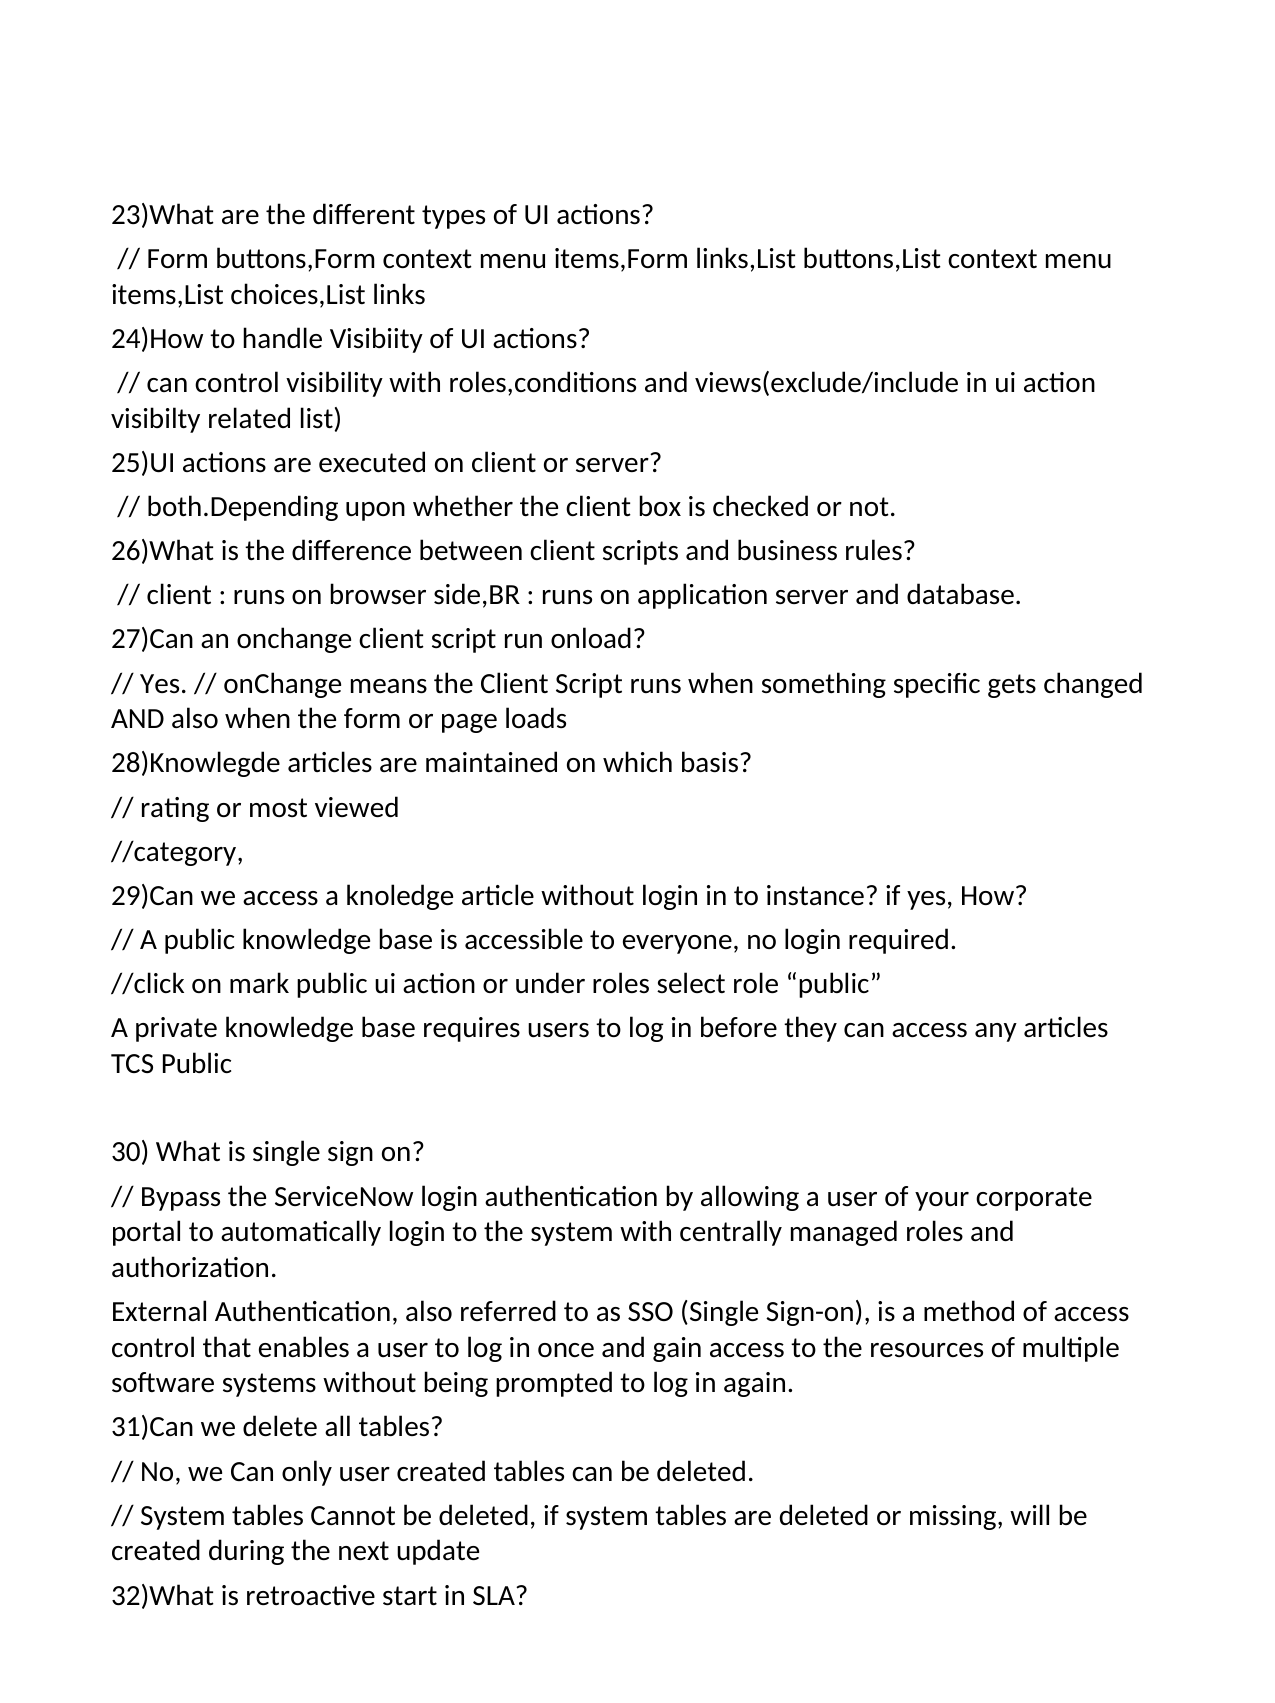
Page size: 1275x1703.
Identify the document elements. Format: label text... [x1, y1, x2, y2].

text // Bypass the ServiceNow login authentication by allowing a user of your corporate portal to automatically login to the system with centrally managed roles and authorization. [111, 1178, 1153, 1284]
text // client : runs on browser side,BR : runs on application server and database. [111, 576, 1153, 612]
text // Form buttons,Form context menu items,Form links,List buttons,List context menu items,List choices,List links [111, 240, 1153, 311]
text // can control visibility with roles,conditions and views(exclude/include in ui action visibilty related list) [111, 364, 1153, 435]
text //click on mark public ui action or under roles select role “public” [111, 965, 1153, 1001]
text 24)How to handle Visibiity of UI actions? [111, 320, 1153, 356]
text 32)What is retroactive start in SLA? [111, 1577, 1153, 1612]
text 23)What are the different types of UI actions? [111, 196, 1153, 232]
text // No, we Can only user created tables can be deleted. [111, 1453, 1153, 1488]
text // A public knowledge base is accessible to everyone, no login required. [111, 921, 1153, 957]
text 29)Can we access a knoledge article without login in to instance? if yes, How? [111, 877, 1153, 913]
text External Authentication, also referred to as SSO (Single Sign-on), is a method of access control that enables a user to log in once and gain access to the resources of multiple software systems without being prompted to log in again. [111, 1293, 1153, 1400]
text 27)Can an onchange client script run onload? [111, 621, 1153, 656]
text 26)What is the difference between client scripts and business rules? [111, 532, 1153, 568]
text A private knowledge base requires users to log in before they can access any articles TCS Public [111, 1009, 1153, 1081]
text 25)UI actions are executed on client or server? [111, 444, 1153, 479]
text // rating or most viewed [111, 789, 1153, 824]
text 28)Knowlegde articles are maintained on which basis? [111, 744, 1153, 780]
text // System tables Cannot be deleted, if system tables are deleted or missing, will be created during the next update [111, 1497, 1153, 1568]
text // both.Depending upon whether the client box is checked or not. [111, 488, 1153, 524]
text 30) What is single sign on? [111, 1133, 1153, 1169]
text 31)Can we delete all tables? [111, 1408, 1153, 1444]
text //category, [111, 833, 1153, 868]
text // Yes. // onChange means the Client Script runs when something specific gets changed AND also when the form or page loads [111, 665, 1153, 736]
